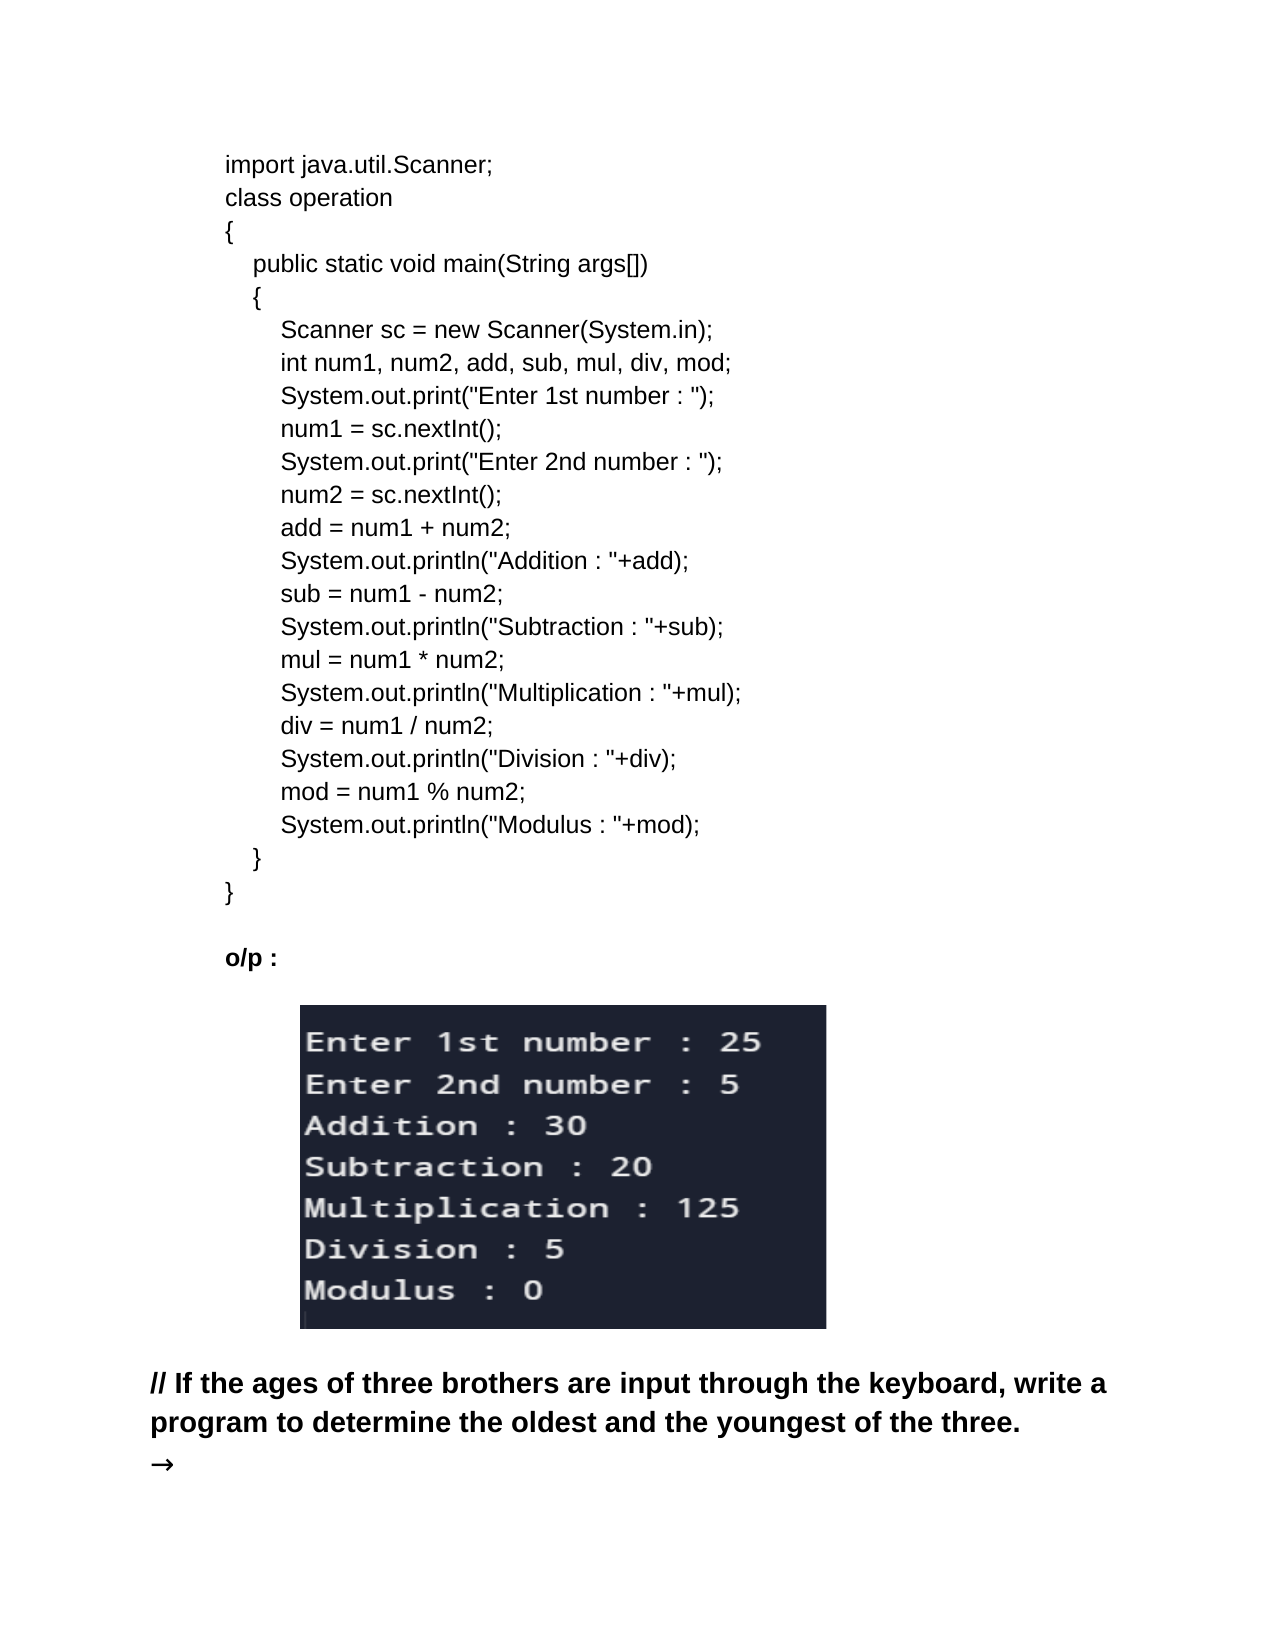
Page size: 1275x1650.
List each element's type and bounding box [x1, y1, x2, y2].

picture [300, 1005, 827, 1329]
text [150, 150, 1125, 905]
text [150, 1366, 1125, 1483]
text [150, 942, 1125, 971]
